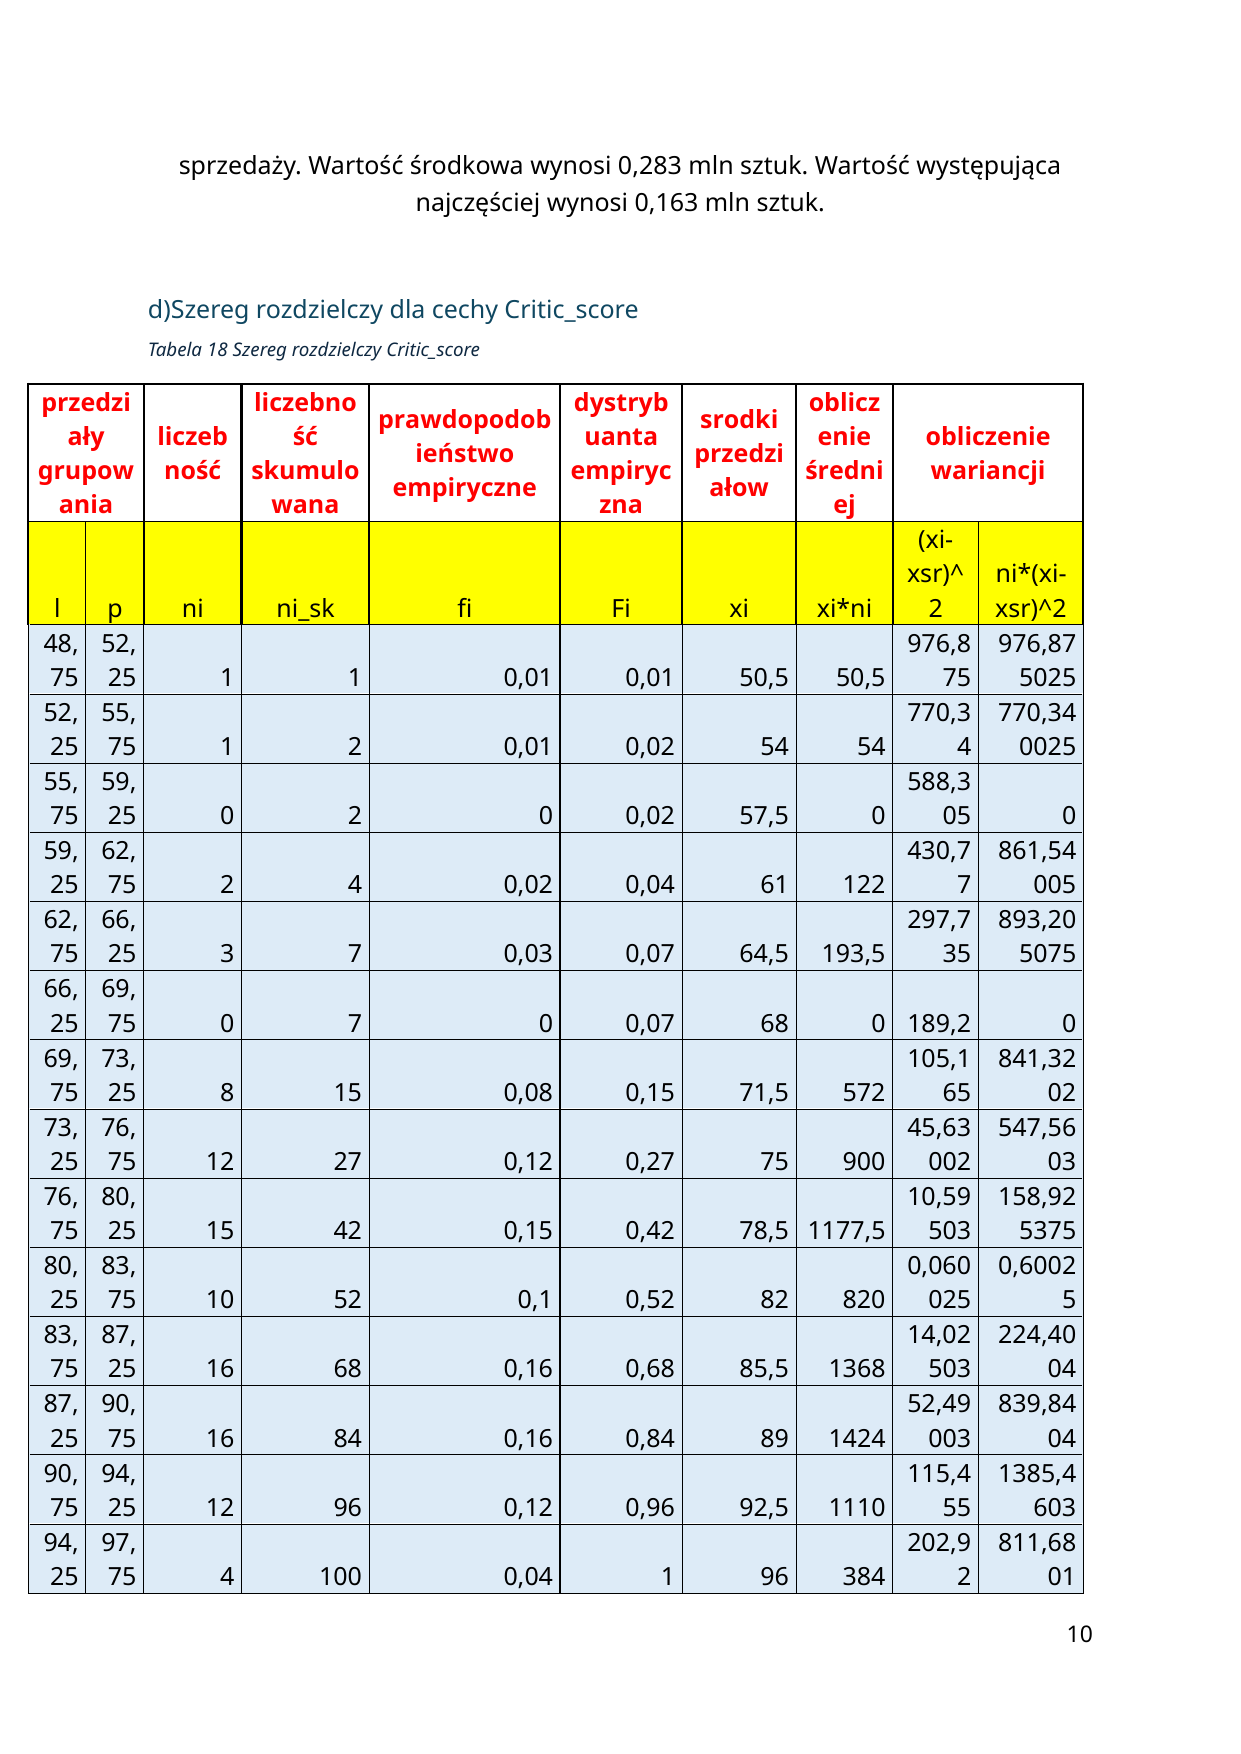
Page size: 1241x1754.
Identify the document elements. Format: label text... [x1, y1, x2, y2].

table_header srodki przedziałow [683, 385, 795, 521]
table_cell 122 [797, 833, 892, 901]
table_cell 0,60025 [979, 1247, 1083, 1316]
table_cell 841,3202 [979, 1039, 1083, 1108]
table_cell 0 [370, 764, 559, 832]
table_header obliczenie średniej [797, 385, 892, 521]
table_cell 770,34 [893, 695, 978, 763]
table_cell ni_sk [243, 522, 368, 624]
table_cell 69,75 [86, 971, 143, 1039]
table_cell 0,52 [561, 1248, 682, 1316]
table_cell 1177,5 [797, 1179, 892, 1247]
table_cell 66,25 [86, 902, 143, 970]
table_cell 52,25 [29, 695, 85, 763]
table_cell 0 [370, 971, 559, 1039]
table_cell 16 [144, 1317, 241, 1385]
table_cell 1 [144, 625, 241, 693]
table_cell 7 [242, 902, 369, 970]
table_cell 90,75 [86, 1386, 143, 1454]
table_header liczebność skumulowana [243, 385, 368, 521]
table_cell 100 [242, 1525, 369, 1593]
table_cell 1368 [797, 1317, 892, 1385]
table_header prawdopodobieństwo empiryczne [370, 385, 559, 521]
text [148, 148, 1093, 218]
table_cell 59,25 [86, 764, 143, 832]
table_cell 0,12 [370, 1110, 559, 1178]
table_cell 68 [683, 971, 796, 1039]
table_cell 55,75 [86, 695, 143, 763]
table_cell 10 [144, 1248, 241, 1316]
table_cell 158,925375 [979, 1178, 1083, 1247]
table_cell 96 [683, 1525, 796, 1593]
table_cell 94,25 [29, 1525, 85, 1593]
table_cell 0 [797, 764, 892, 832]
table_cell 4 [242, 833, 369, 901]
table_header przedziały grupowania [29, 385, 143, 521]
table_cell 0,01 [370, 695, 559, 763]
table_cell (xi-xsr)^2 [894, 522, 978, 624]
table_cell 52,25 [86, 625, 143, 693]
table_cell 0 [979, 763, 1083, 832]
table_cell 82 [683, 1248, 796, 1316]
table_cell 73,25 [86, 1040, 143, 1108]
table_cell 8 [144, 1040, 241, 1108]
table_cell 105,165 [893, 1040, 978, 1108]
table_cell 0,96 [561, 1455, 682, 1523]
table_cell 2 [144, 833, 241, 901]
table_cell 0,04 [561, 833, 682, 901]
table_cell 193,5 [797, 902, 892, 970]
table_cell 27 [242, 1110, 369, 1178]
table_cell 45,63002 [893, 1110, 978, 1178]
table_cell 52 [242, 1248, 369, 1316]
table_cell 15 [242, 1040, 369, 1108]
table_cell 0,07 [561, 902, 682, 970]
table_cell 50,5 [797, 625, 892, 693]
table_cell 3 [144, 902, 241, 970]
table_cell 0 [797, 971, 892, 1039]
table_cell 94,25 [86, 1455, 143, 1523]
table_cell 42 [242, 1179, 369, 1247]
table_cell 83,75 [86, 1248, 143, 1316]
table_cell 90,75 [29, 1455, 85, 1523]
table_cell 893,205075 [979, 901, 1083, 970]
table_cell 547,5603 [979, 1109, 1083, 1178]
table_cell 839,8404 [979, 1385, 1083, 1454]
table_cell p [86, 522, 143, 624]
table_cell 80,25 [86, 1179, 143, 1247]
table_cell 59,25 [29, 833, 85, 901]
table_cell 54 [797, 695, 892, 763]
table_cell 96 [242, 1455, 369, 1523]
table_cell 861,54005 [979, 832, 1083, 901]
table_cell 430,77 [893, 833, 978, 901]
table_cell 62,75 [29, 902, 85, 970]
table_cell 0,02 [561, 764, 682, 832]
table_cell 12 [144, 1455, 241, 1523]
table_cell xi [683, 522, 795, 624]
table_cell 89 [683, 1386, 796, 1454]
table_cell 0,07 [561, 971, 682, 1039]
table_cell 1385,4603 [979, 1454, 1083, 1523]
table_cell 384 [797, 1525, 892, 1593]
table_cell 224,4004 [979, 1316, 1083, 1385]
table_cell 976,875 [893, 625, 978, 693]
table_cell 7 [242, 971, 369, 1039]
table_cell 0,04 [370, 1525, 559, 1593]
table_cell 80,25 [29, 1248, 85, 1316]
table_cell 87,25 [29, 1386, 85, 1454]
table_cell 85,5 [683, 1317, 796, 1385]
table_cell 48,75 [29, 625, 85, 693]
table_cell 0,02 [370, 833, 559, 901]
table_cell 14,02503 [893, 1317, 978, 1385]
table_cell 1 [561, 1525, 682, 1593]
table_cell ni*(xi-xsr)^2 [979, 522, 1082, 624]
table_cell 297,735 [893, 902, 978, 970]
table_cell 0,01 [561, 625, 682, 693]
table_cell 55,75 [29, 764, 85, 832]
table_cell xi*ni [797, 522, 892, 624]
table_cell 0 [979, 970, 1083, 1039]
table_cell 97,75 [86, 1525, 143, 1593]
table_cell 0,27 [561, 1110, 682, 1178]
table_cell 0,03 [370, 902, 559, 970]
table_cell 0,060025 [893, 1248, 978, 1316]
table_cell 0,12 [370, 1455, 559, 1523]
table_cell l [29, 522, 85, 624]
table_cell 87,25 [86, 1317, 143, 1385]
table_cell 4 [144, 1525, 241, 1593]
table_cell 61 [683, 833, 796, 901]
table_cell 76,75 [29, 1179, 85, 1247]
table_cell 69,75 [29, 1040, 85, 1108]
table_cell 0 [144, 764, 241, 832]
subtitle d)Szereg rozdzielczy dla cechy Critic_score [148, 291, 1093, 325]
table_cell 770,340025 [979, 694, 1083, 763]
table_cell 0,01 [370, 625, 559, 693]
table_cell 68 [242, 1317, 369, 1385]
table_cell fi [370, 522, 559, 624]
table_cell 900 [797, 1110, 892, 1178]
table_cell 62,75 [86, 833, 143, 901]
table_cell Fi [561, 522, 681, 624]
table_cell ni [145, 522, 240, 624]
table_cell 0,68 [561, 1317, 682, 1385]
table_cell 64,5 [683, 902, 796, 970]
table_cell 50,5 [683, 625, 796, 693]
table_cell 0,15 [561, 1040, 682, 1108]
table_cell 811,6801 [979, 1524, 1083, 1593]
table_cell 12 [144, 1110, 241, 1178]
table_cell 16 [144, 1386, 241, 1454]
table_cell 976,875025 [979, 625, 1083, 693]
table_cell 0,1 [370, 1248, 559, 1316]
table_cell 54 [683, 695, 796, 763]
table_cell 66,25 [29, 971, 85, 1039]
table_cell 76,75 [86, 1110, 143, 1178]
table_cell 52,49003 [893, 1386, 978, 1454]
table_header dystrybuanta empiryczna [561, 385, 681, 521]
table_cell 0,16 [370, 1386, 559, 1454]
table_header obliczenie wariancji [894, 385, 1082, 521]
table_cell 2 [242, 764, 369, 832]
table_cell 1110 [797, 1455, 892, 1523]
table_cell 0,08 [370, 1040, 559, 1108]
table_cell 84 [242, 1386, 369, 1454]
table_cell 92,5 [683, 1455, 796, 1523]
table_cell 189,2 [893, 971, 978, 1039]
table_cell 115,455 [893, 1455, 978, 1523]
table_cell 73,25 [29, 1110, 85, 1178]
text Tabela 18 Szereg rozdzielczy Critic_score [148, 336, 1093, 362]
table_cell 0,15 [370, 1179, 559, 1247]
table_cell 2 [242, 695, 369, 763]
table_cell 71,5 [683, 1040, 796, 1108]
table_cell 78,5 [683, 1179, 796, 1247]
table_cell 572 [797, 1040, 892, 1108]
table_cell 820 [797, 1248, 892, 1316]
table_cell 0,84 [561, 1386, 682, 1454]
table_header liczebność [145, 385, 240, 521]
table_cell 0,02 [561, 695, 682, 763]
table_cell 83,75 [29, 1317, 85, 1385]
table_cell 1 [144, 695, 241, 763]
table_cell 0,42 [561, 1179, 682, 1247]
table_cell 10,59503 [893, 1179, 978, 1247]
table_cell 15 [144, 1179, 241, 1247]
table_cell 1 [242, 625, 369, 693]
table_cell 75 [683, 1110, 796, 1178]
table_cell 202,92 [893, 1525, 978, 1593]
table_cell 0 [144, 971, 241, 1039]
table_cell 1424 [797, 1386, 892, 1454]
table_cell 588,305 [893, 764, 978, 832]
table_cell 0,16 [370, 1317, 559, 1385]
table_cell 57,5 [683, 764, 796, 832]
